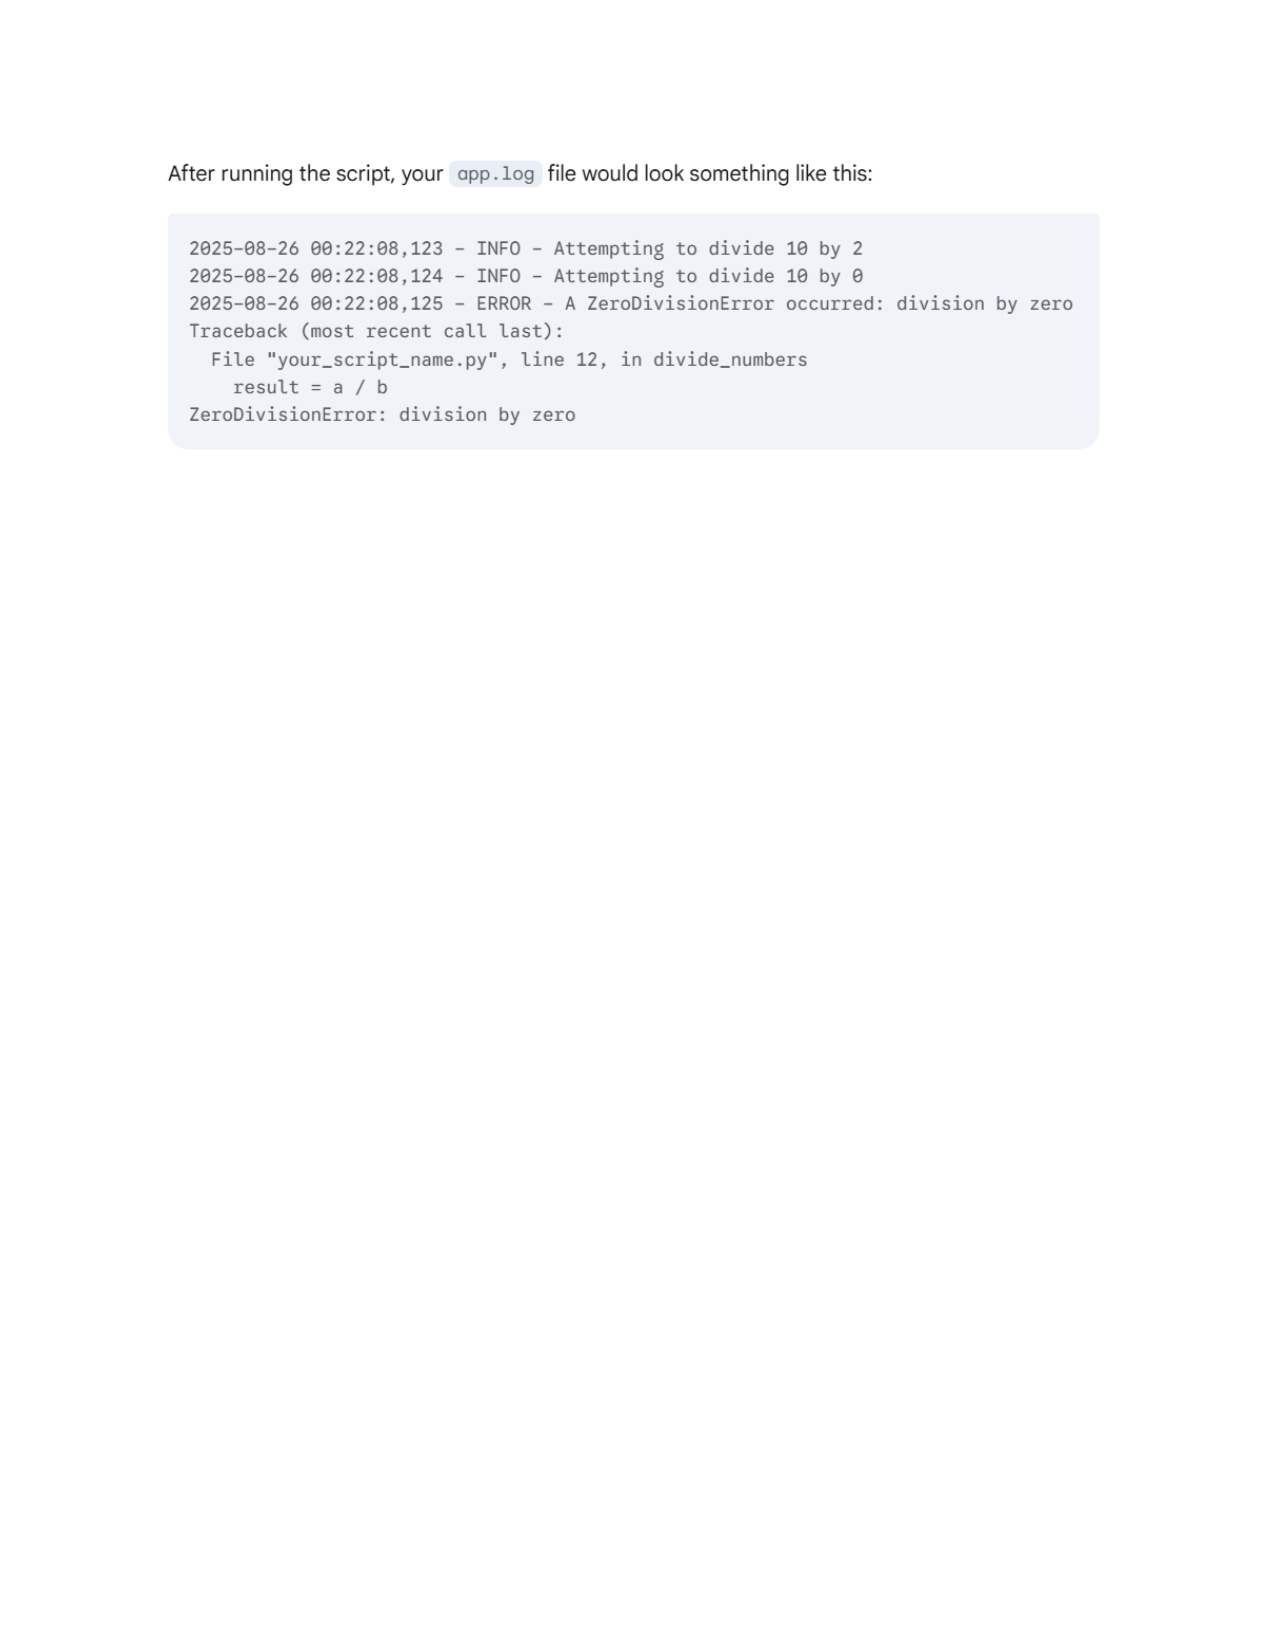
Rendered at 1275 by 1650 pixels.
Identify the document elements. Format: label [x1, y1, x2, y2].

picture [150, 150, 1125, 460]
